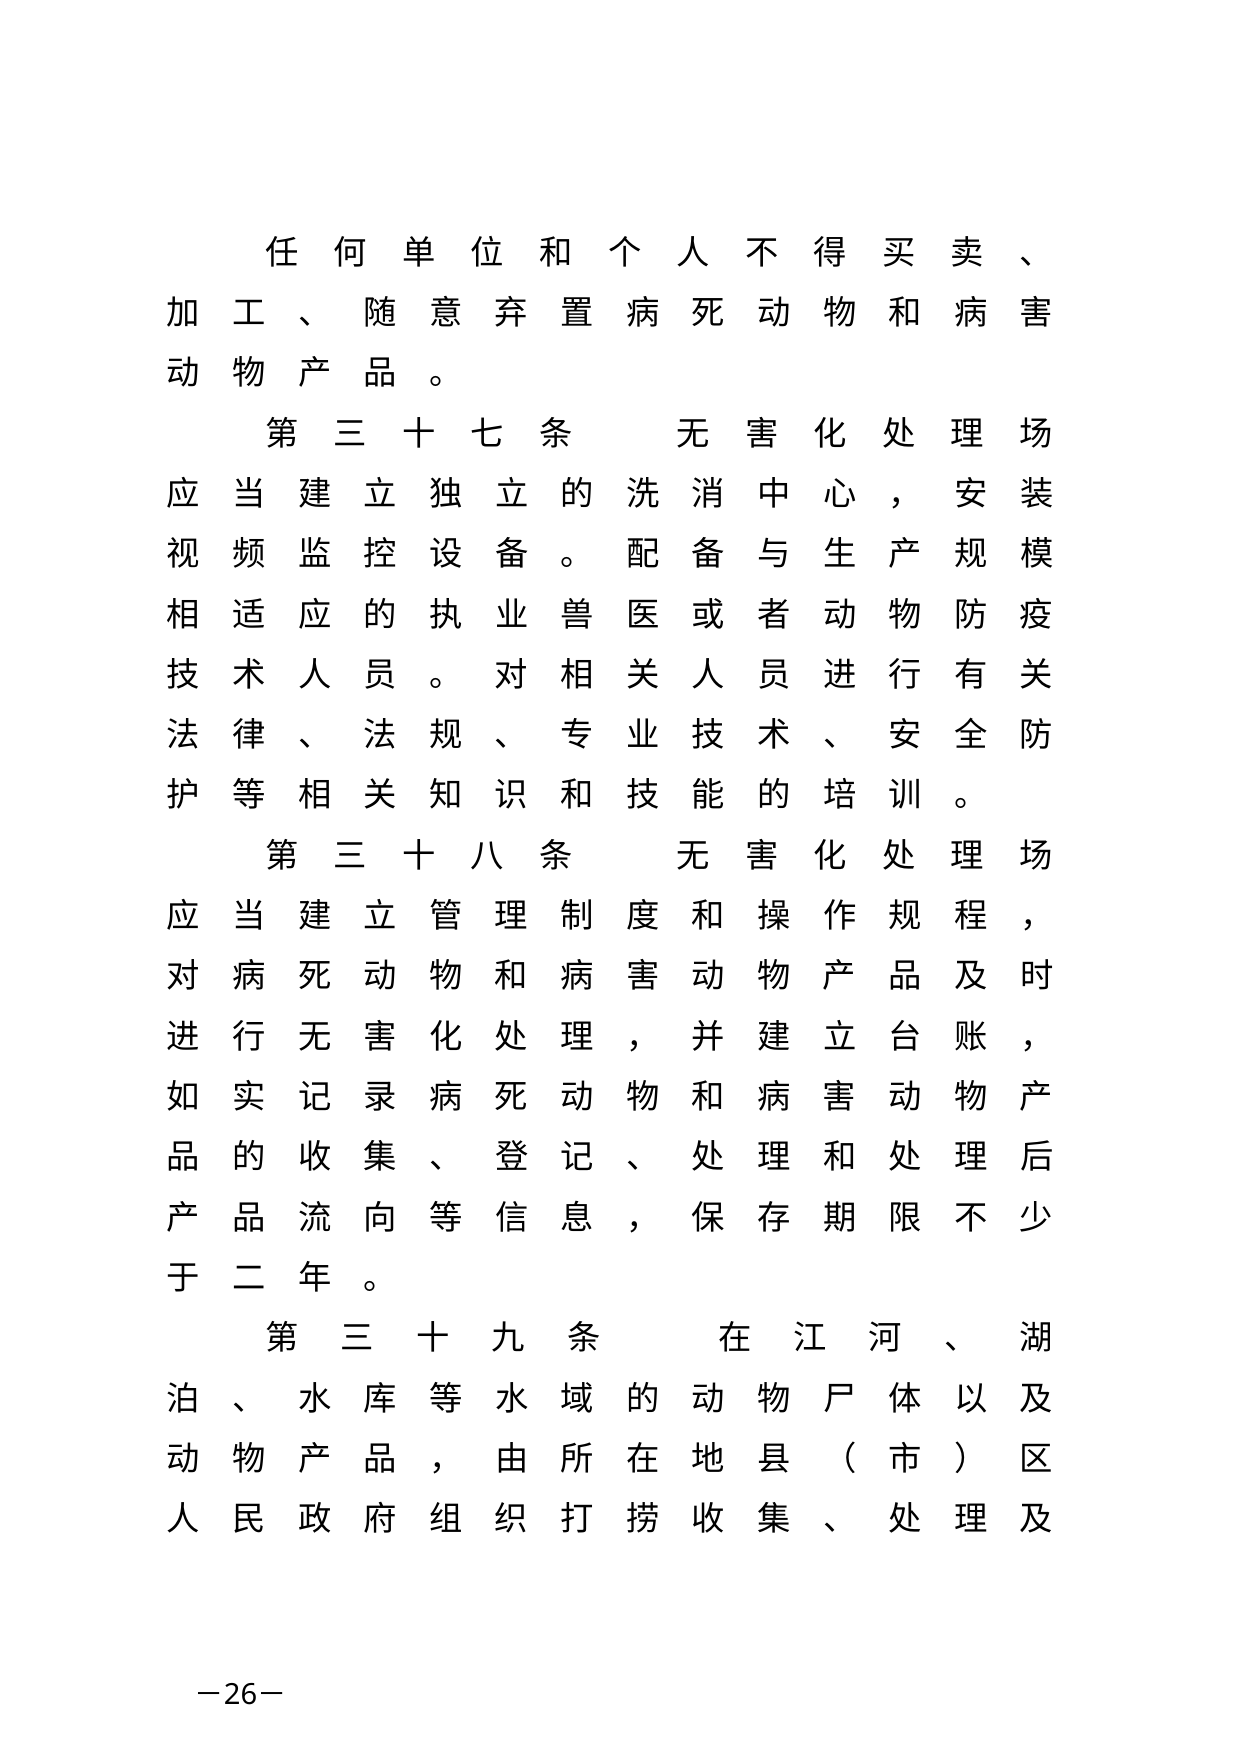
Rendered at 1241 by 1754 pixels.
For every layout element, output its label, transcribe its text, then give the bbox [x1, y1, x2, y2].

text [167, 1305, 1085, 1546]
text 第三十七条 无害化处理场应当建立独立的洗消中心，安装视频监控设备。配备与生产规模相适应的执业兽医或者动物防疫技术人员。对相关人员进行有关法律、法规、专业技术、安全防护等相关知识和技能的培训。 [167, 400, 1085, 822]
text 第三十八条 无害化处理场应当建立管理制度和操作规程，对病死动物和病害动物产品及时进行无害化处理，并建立台账，如实记录病死动物和病害动物产品的收集、登记、处理和处理后产品流向等信息，保存期限不少于二年。 [167, 822, 1085, 1305]
text 任何单位和个人不得买卖、加工、随意弃置病死动物和病害动物产品。 [167, 219, 1085, 400]
